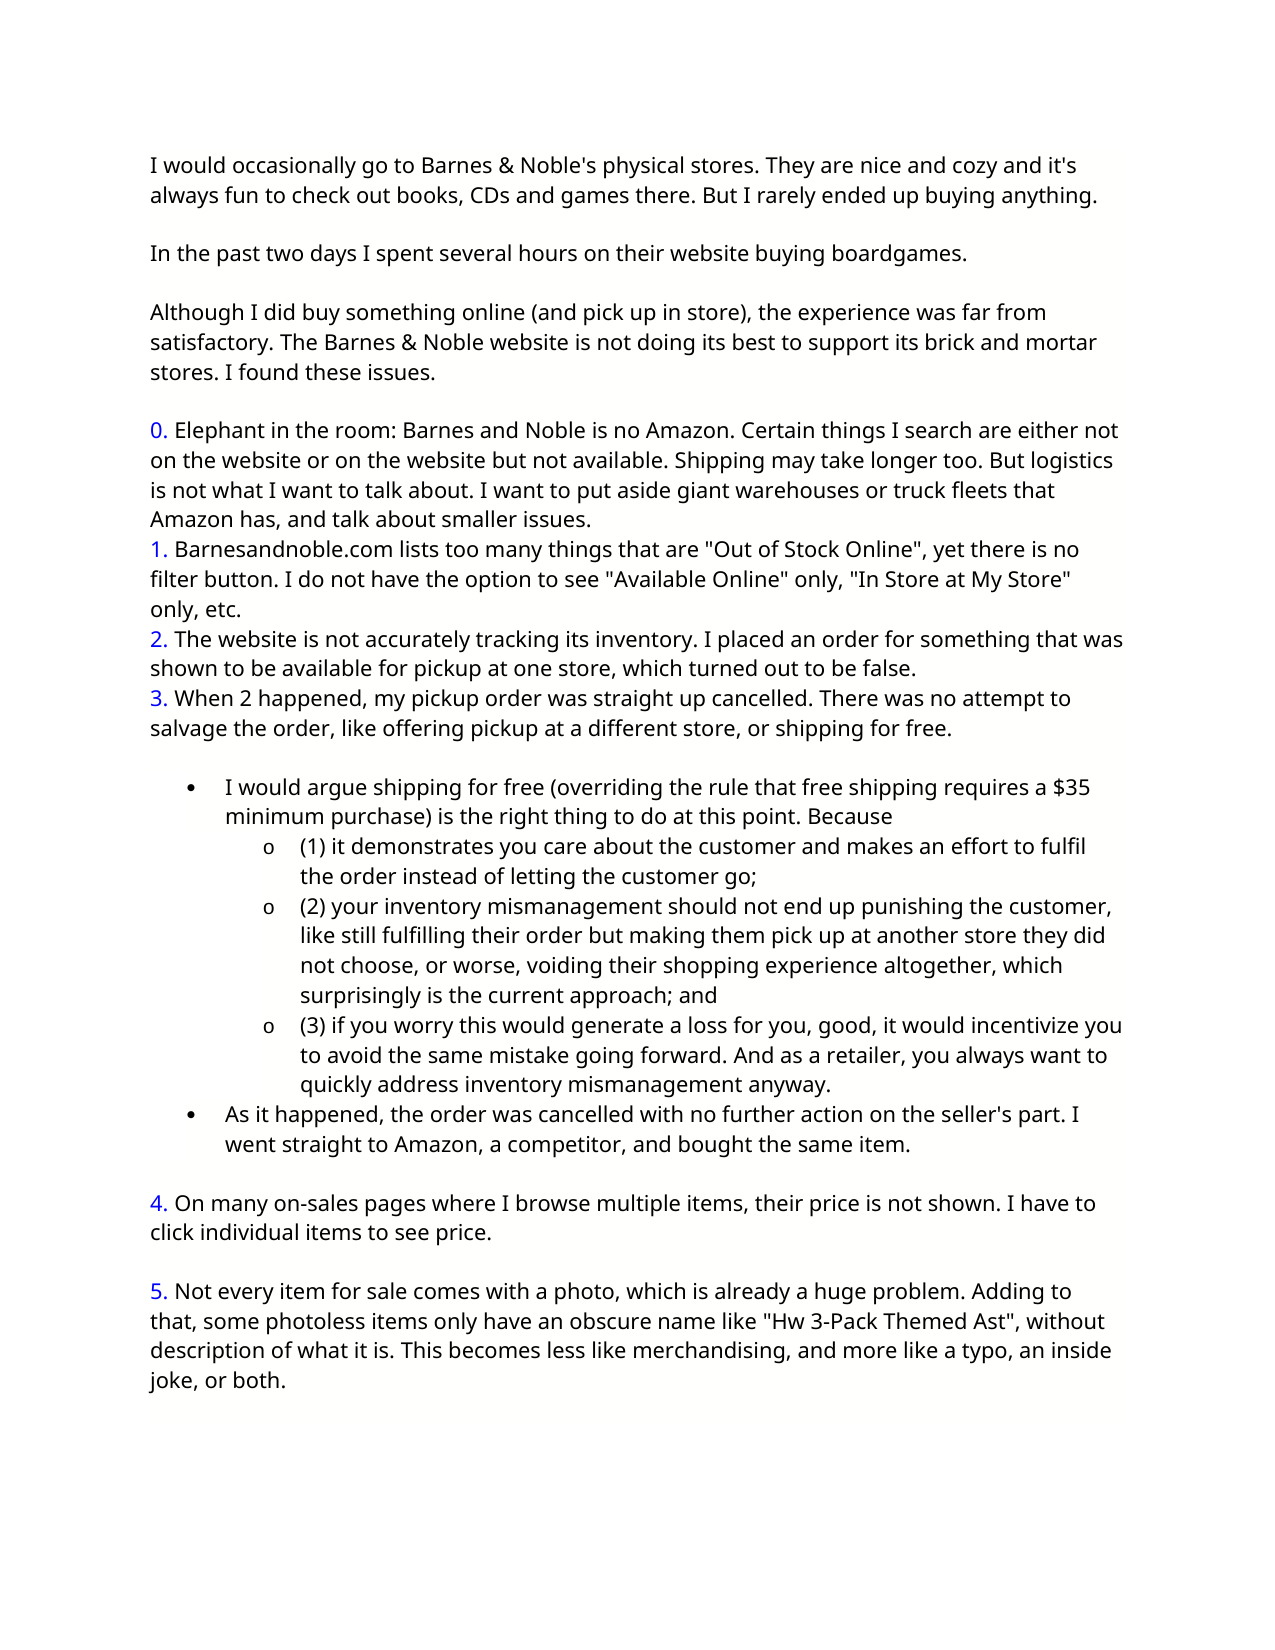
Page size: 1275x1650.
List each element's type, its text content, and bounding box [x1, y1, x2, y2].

text 0. Elephant in the room: Barnes and Noble is no Amazon. Certain things I search are either not on the website or on the website but not available. Shipping may take longer too. But logistics is not what I want to talk about. I want to put aside giant warehouses or truck fleets that Amazon has, and talk about smaller issues. [150, 415, 1125, 534]
text Although I did buy something online (and pick up in store), the experience was far from satisfactory. The Barnes & Noble website is not doing its best to support its brick and mortar stores. I found these issues. [150, 297, 1125, 386]
list (3) if you worry this would generate a loss for you, good, it would incentivize you to avoid the same mistake going forward. And as a retailer, you always want to quickly address inventory mismanagement anyway. [262, 1010, 1125, 1099]
list As it happened, the order was cancelled with no further action on the seller's part. I went straight to Amazon, a competitor, and bought the same item. [187, 1099, 1125, 1159]
text 1. Barnesandnoble.com lists too many things that are "Out of Stock Online", yet there is no filter button. I do not have the option to see "Available Online" only, "In Store at My Store" only, etc. [150, 534, 1125, 623]
list (1) it demonstrates you care about the customer and makes an effort to fulfil the order instead of letting the customer go; [262, 831, 1125, 891]
list (2) your inventory mismanagement should not end up punishing the customer, like still fulfilling their order but making them pick up at another store they did not choose, or worse, voiding their shopping experience altogether, which surprisingly is the current approach; and [262, 891, 1125, 1010]
text 5. Not every item for sale comes with a photo, which is already a huge problem. Adding to that, some photoless items only have an obscure name like "Hw 3-Pack Themed Ast", without description of what it is. This becomes less like merchandising, and more like a typo, an inside joke, or both. [150, 1276, 1125, 1395]
text 4. On many on-sales pages where I browse multiple items, their price is not shown. I have to click individual items to see price. [150, 1187, 1125, 1247]
text In the past two days I spent several hours on their website buying boardgames. [150, 238, 1125, 268]
text 2. The website is not accurately tracking its inventory. I placed an order for something that was shown to be available for pickup at one store, which turned out to be false. [150, 623, 1125, 683]
text I would occasionally go to Barnes & Noble's physical stores. They are nice and cozy and it's always fun to check out books, CDs and games there. But I rarely ended up buying anything. [150, 150, 1125, 209]
list I would argue shipping for free (overriding the rule that free shipping requires a $35 minimum purchase) is the right thing to do at this point. Because [187, 771, 1125, 831]
text 3. When 2 happened, my pickup order was straight up cancelled. There was no attempt to salvage the order, like offering pickup at a different store, or shipping for free. [150, 683, 1125, 743]
